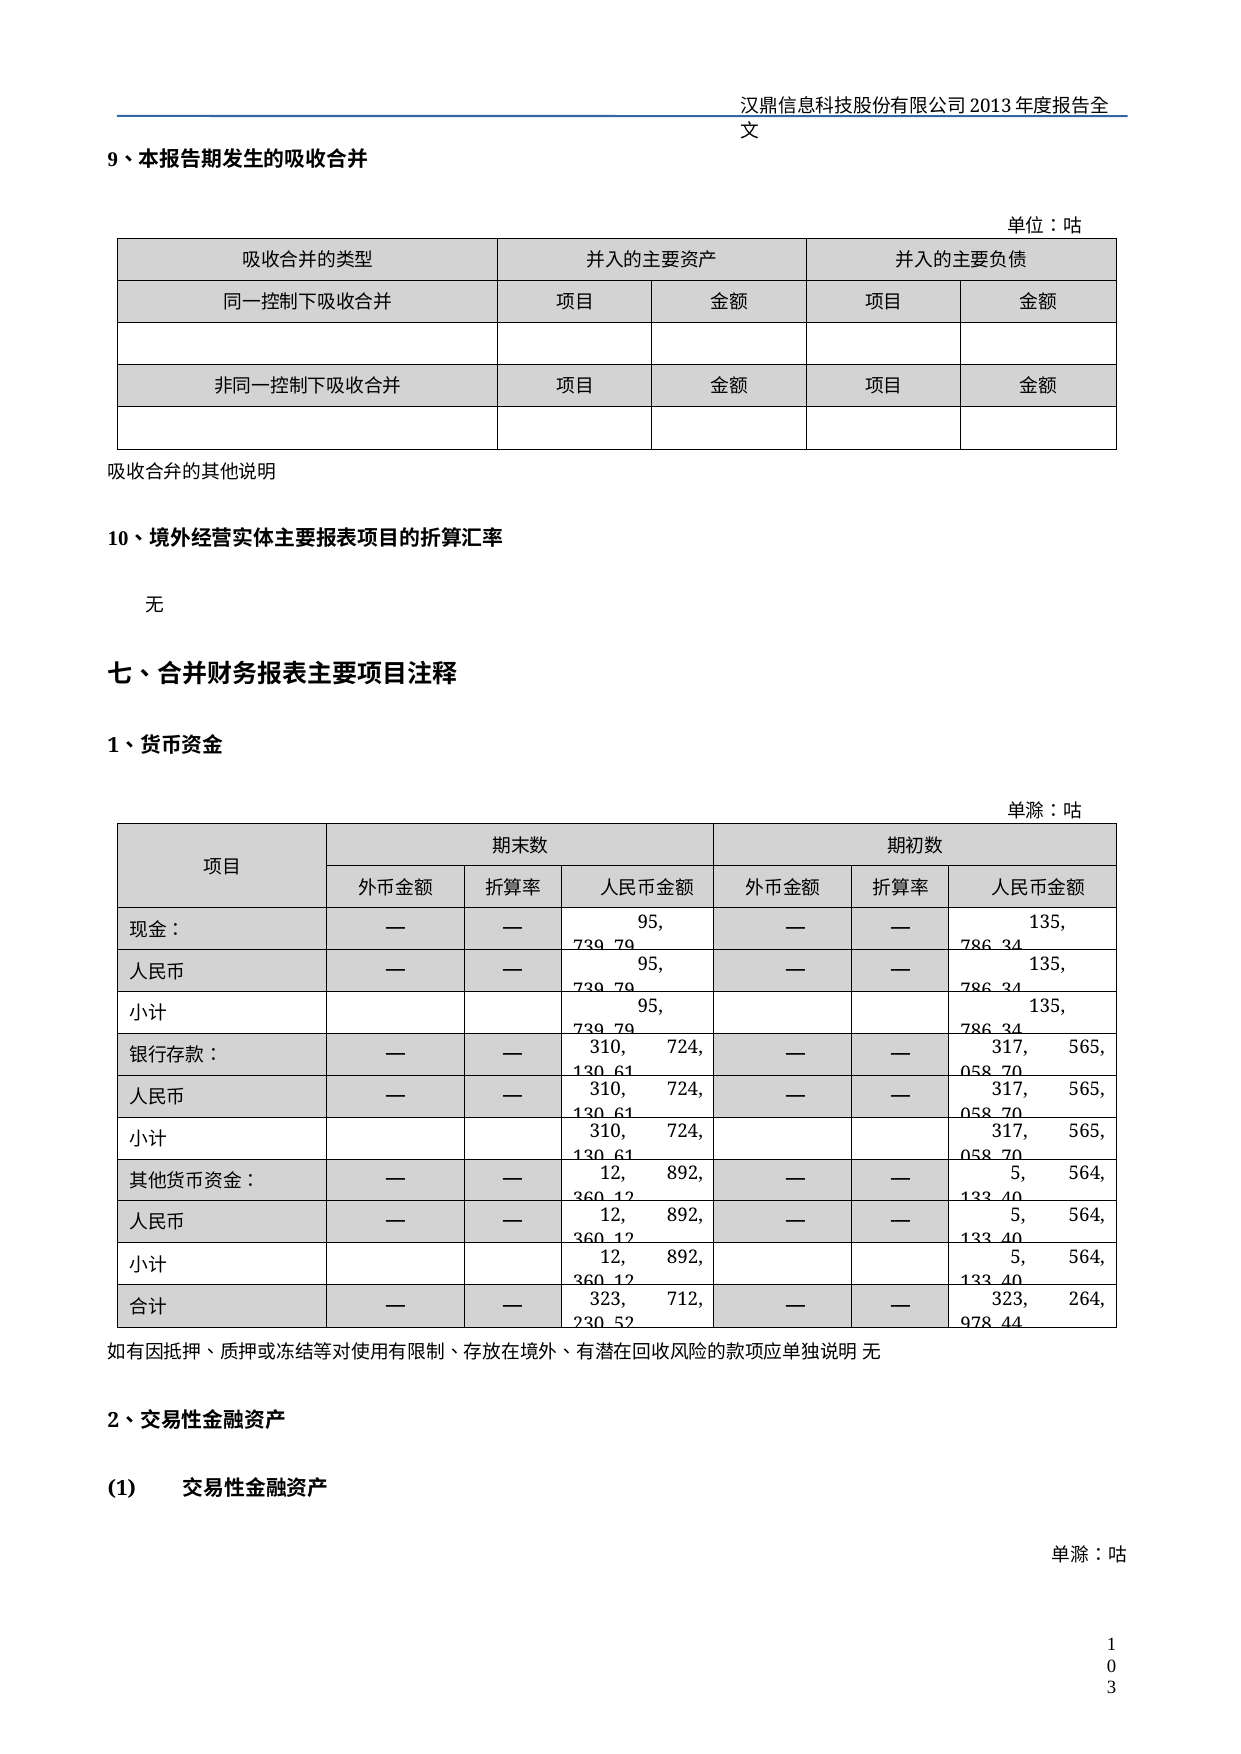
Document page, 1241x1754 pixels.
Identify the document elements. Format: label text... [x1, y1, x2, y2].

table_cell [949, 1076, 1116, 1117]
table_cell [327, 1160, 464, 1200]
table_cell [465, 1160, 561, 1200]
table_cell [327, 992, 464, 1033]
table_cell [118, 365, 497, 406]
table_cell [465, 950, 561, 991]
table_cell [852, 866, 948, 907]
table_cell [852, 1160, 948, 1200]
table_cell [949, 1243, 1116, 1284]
text 单滁：咕 [1007, 798, 1126, 823]
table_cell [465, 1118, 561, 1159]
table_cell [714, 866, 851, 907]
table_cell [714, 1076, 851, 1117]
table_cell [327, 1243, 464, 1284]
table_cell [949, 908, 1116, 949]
text 如有因抵押、质押或冻结等对使用有限制、存放在境外、有潜在回收风险的款项应单独说明 无 [107, 1328, 1126, 1366]
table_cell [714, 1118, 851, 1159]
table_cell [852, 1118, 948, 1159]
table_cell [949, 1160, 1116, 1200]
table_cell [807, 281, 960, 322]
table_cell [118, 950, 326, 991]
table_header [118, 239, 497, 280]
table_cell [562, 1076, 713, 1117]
text 9、本报告期发生的吸收合并 [107, 144, 1126, 172]
text 无 [107, 591, 1126, 617]
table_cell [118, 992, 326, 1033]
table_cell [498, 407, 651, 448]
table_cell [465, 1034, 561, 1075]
text 吸收合弁的其他说明 [107, 458, 1126, 483]
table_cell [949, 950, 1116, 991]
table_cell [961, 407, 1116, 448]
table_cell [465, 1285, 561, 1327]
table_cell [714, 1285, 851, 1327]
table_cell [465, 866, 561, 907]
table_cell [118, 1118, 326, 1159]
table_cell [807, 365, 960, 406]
text 七、合并财务报表主要项目注释 [107, 656, 1126, 690]
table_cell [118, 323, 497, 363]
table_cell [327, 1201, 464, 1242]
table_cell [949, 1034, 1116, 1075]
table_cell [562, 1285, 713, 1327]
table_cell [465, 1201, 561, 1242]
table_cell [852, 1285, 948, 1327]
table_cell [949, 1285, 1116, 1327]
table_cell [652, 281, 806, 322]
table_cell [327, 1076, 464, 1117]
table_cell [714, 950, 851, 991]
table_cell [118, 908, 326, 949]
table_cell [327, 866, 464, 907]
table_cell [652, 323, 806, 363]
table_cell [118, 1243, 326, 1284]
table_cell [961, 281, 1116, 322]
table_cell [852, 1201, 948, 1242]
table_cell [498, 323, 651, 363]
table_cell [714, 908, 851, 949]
text 1、货币资金 [107, 730, 1126, 758]
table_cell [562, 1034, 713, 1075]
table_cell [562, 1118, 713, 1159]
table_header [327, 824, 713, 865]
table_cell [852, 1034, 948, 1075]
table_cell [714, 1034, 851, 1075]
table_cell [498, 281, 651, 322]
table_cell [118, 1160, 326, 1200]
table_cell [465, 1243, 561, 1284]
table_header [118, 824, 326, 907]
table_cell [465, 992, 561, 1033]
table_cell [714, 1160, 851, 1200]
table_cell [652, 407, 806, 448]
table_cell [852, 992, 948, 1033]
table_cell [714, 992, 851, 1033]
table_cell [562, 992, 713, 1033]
text 2、交易性金融资产 [107, 1405, 1126, 1434]
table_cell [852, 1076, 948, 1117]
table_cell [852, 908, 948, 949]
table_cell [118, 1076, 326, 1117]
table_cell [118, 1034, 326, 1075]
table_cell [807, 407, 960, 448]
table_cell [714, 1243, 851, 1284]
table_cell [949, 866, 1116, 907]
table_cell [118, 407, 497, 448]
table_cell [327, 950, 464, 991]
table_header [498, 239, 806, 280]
text 单位：咕 [1007, 212, 1126, 238]
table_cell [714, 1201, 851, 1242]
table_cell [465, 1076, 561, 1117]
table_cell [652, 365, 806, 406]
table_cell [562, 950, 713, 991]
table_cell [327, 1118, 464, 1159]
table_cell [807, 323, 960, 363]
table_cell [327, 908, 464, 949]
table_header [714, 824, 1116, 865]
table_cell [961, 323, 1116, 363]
text 单滁：咕 [107, 1541, 1126, 1567]
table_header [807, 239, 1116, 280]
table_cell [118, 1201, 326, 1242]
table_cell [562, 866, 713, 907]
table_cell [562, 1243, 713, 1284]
text 10、境外经营实体主要报表项目的折算汇率 [107, 523, 1126, 551]
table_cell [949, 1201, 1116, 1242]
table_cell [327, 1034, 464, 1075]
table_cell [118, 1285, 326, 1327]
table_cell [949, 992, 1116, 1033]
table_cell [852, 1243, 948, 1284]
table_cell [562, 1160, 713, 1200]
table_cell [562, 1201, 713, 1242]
list 交易性金融资产 [107, 1473, 1126, 1502]
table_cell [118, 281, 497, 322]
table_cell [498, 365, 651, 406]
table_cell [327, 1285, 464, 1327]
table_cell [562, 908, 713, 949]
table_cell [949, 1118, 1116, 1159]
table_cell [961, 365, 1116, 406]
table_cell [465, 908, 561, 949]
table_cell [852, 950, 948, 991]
